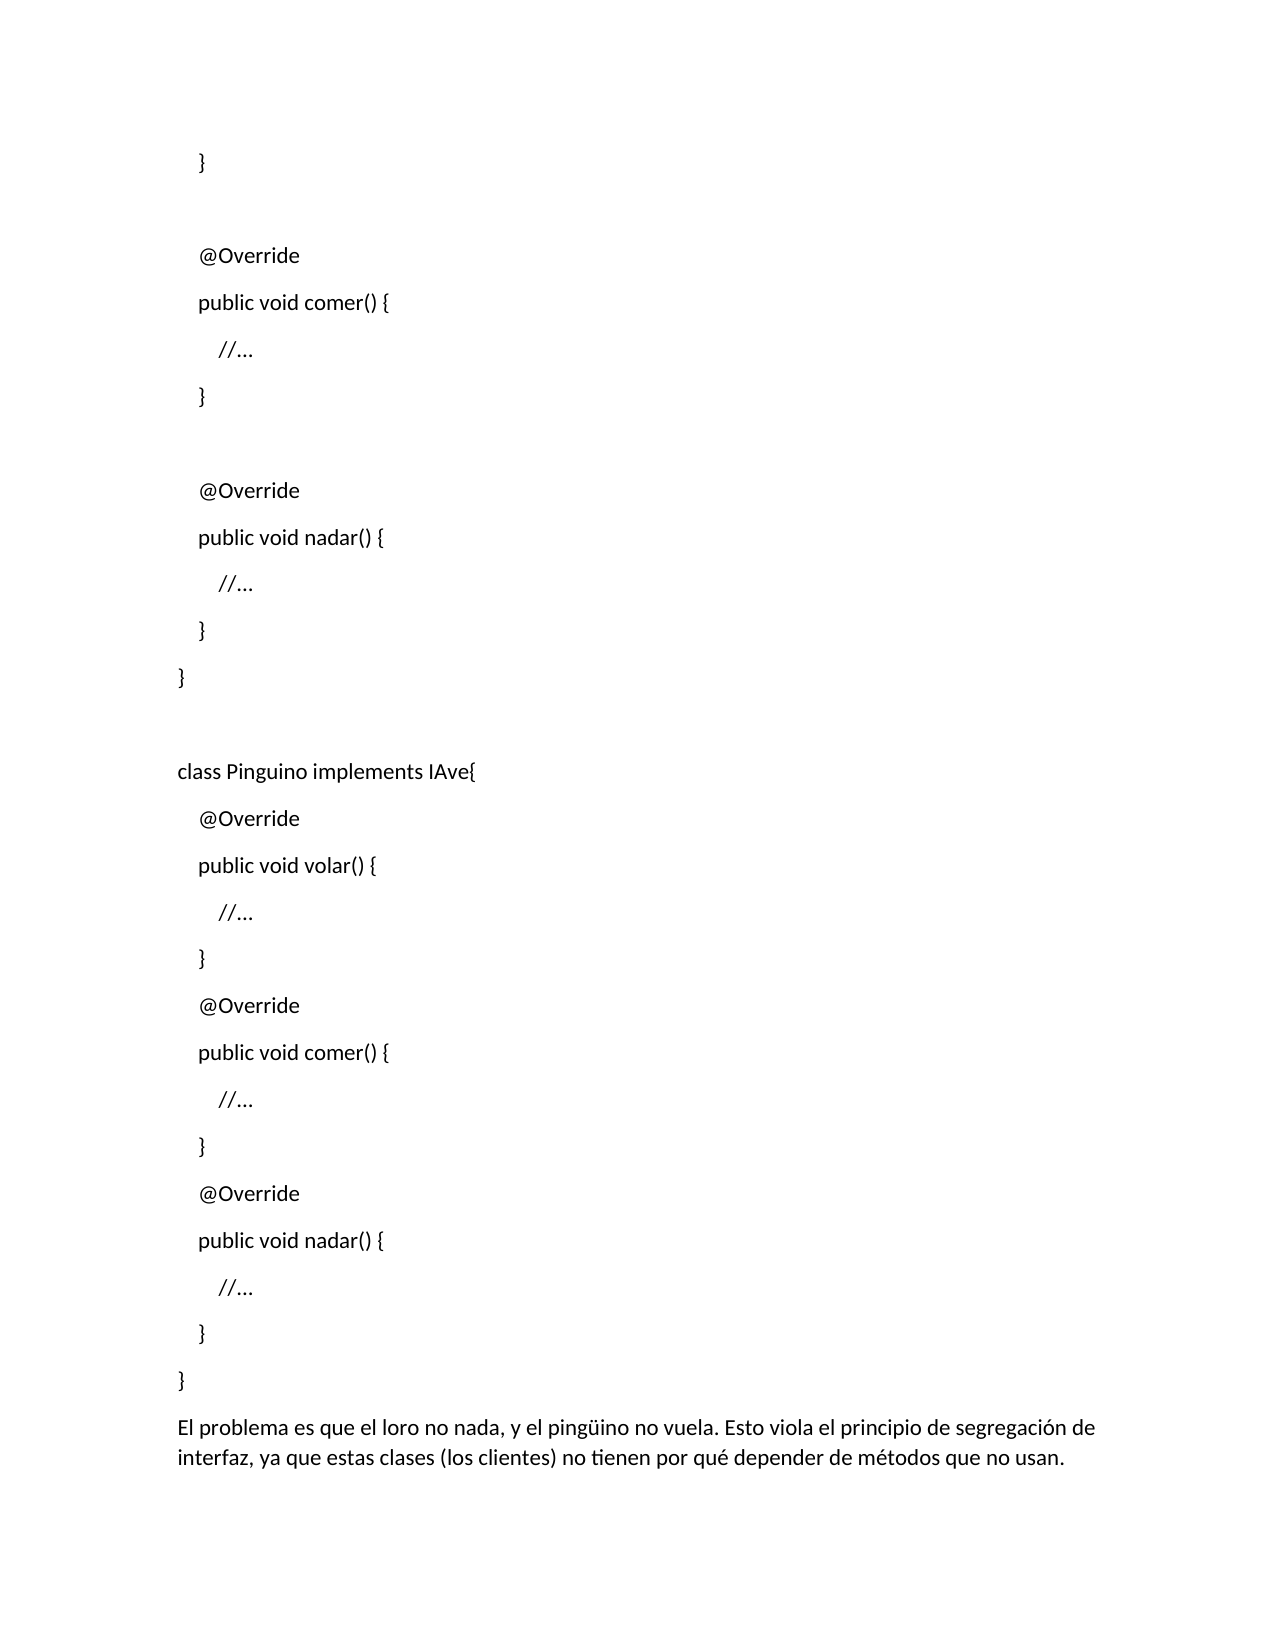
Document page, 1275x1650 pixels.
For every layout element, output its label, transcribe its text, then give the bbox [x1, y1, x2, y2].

text } [177, 944, 1098, 972]
text //... [177, 1085, 1098, 1113]
text } [177, 1366, 1098, 1394]
text } [177, 1132, 1098, 1160]
text //... [177, 335, 1098, 363]
text //... [177, 1273, 1098, 1301]
text @Override [177, 1179, 1098, 1207]
text } [177, 616, 1098, 644]
text @Override [177, 991, 1098, 1019]
text } [177, 382, 1098, 410]
text @Override [177, 804, 1098, 832]
text } [177, 148, 1098, 176]
text //... [177, 898, 1098, 926]
text class Pinguino implements IAve{ [177, 757, 1098, 785]
text public void comer() { [177, 1038, 1098, 1066]
text El problema es que el loro no nada, y el pingüino no vuela. Esto viola el principio de segregación de interfaz, ya que estas clases (los clientes) no tienen por qué depender de métodos que no usan. [177, 1413, 1098, 1471]
text public void nadar() { [177, 1226, 1098, 1254]
text public void nadar() { [177, 523, 1098, 551]
text } [177, 1319, 1098, 1347]
text } [177, 663, 1098, 691]
text @Override [177, 476, 1098, 504]
text @Override [177, 241, 1098, 269]
text //... [177, 569, 1098, 597]
text public void comer() { [177, 288, 1098, 316]
text public void volar() { [177, 851, 1098, 879]
